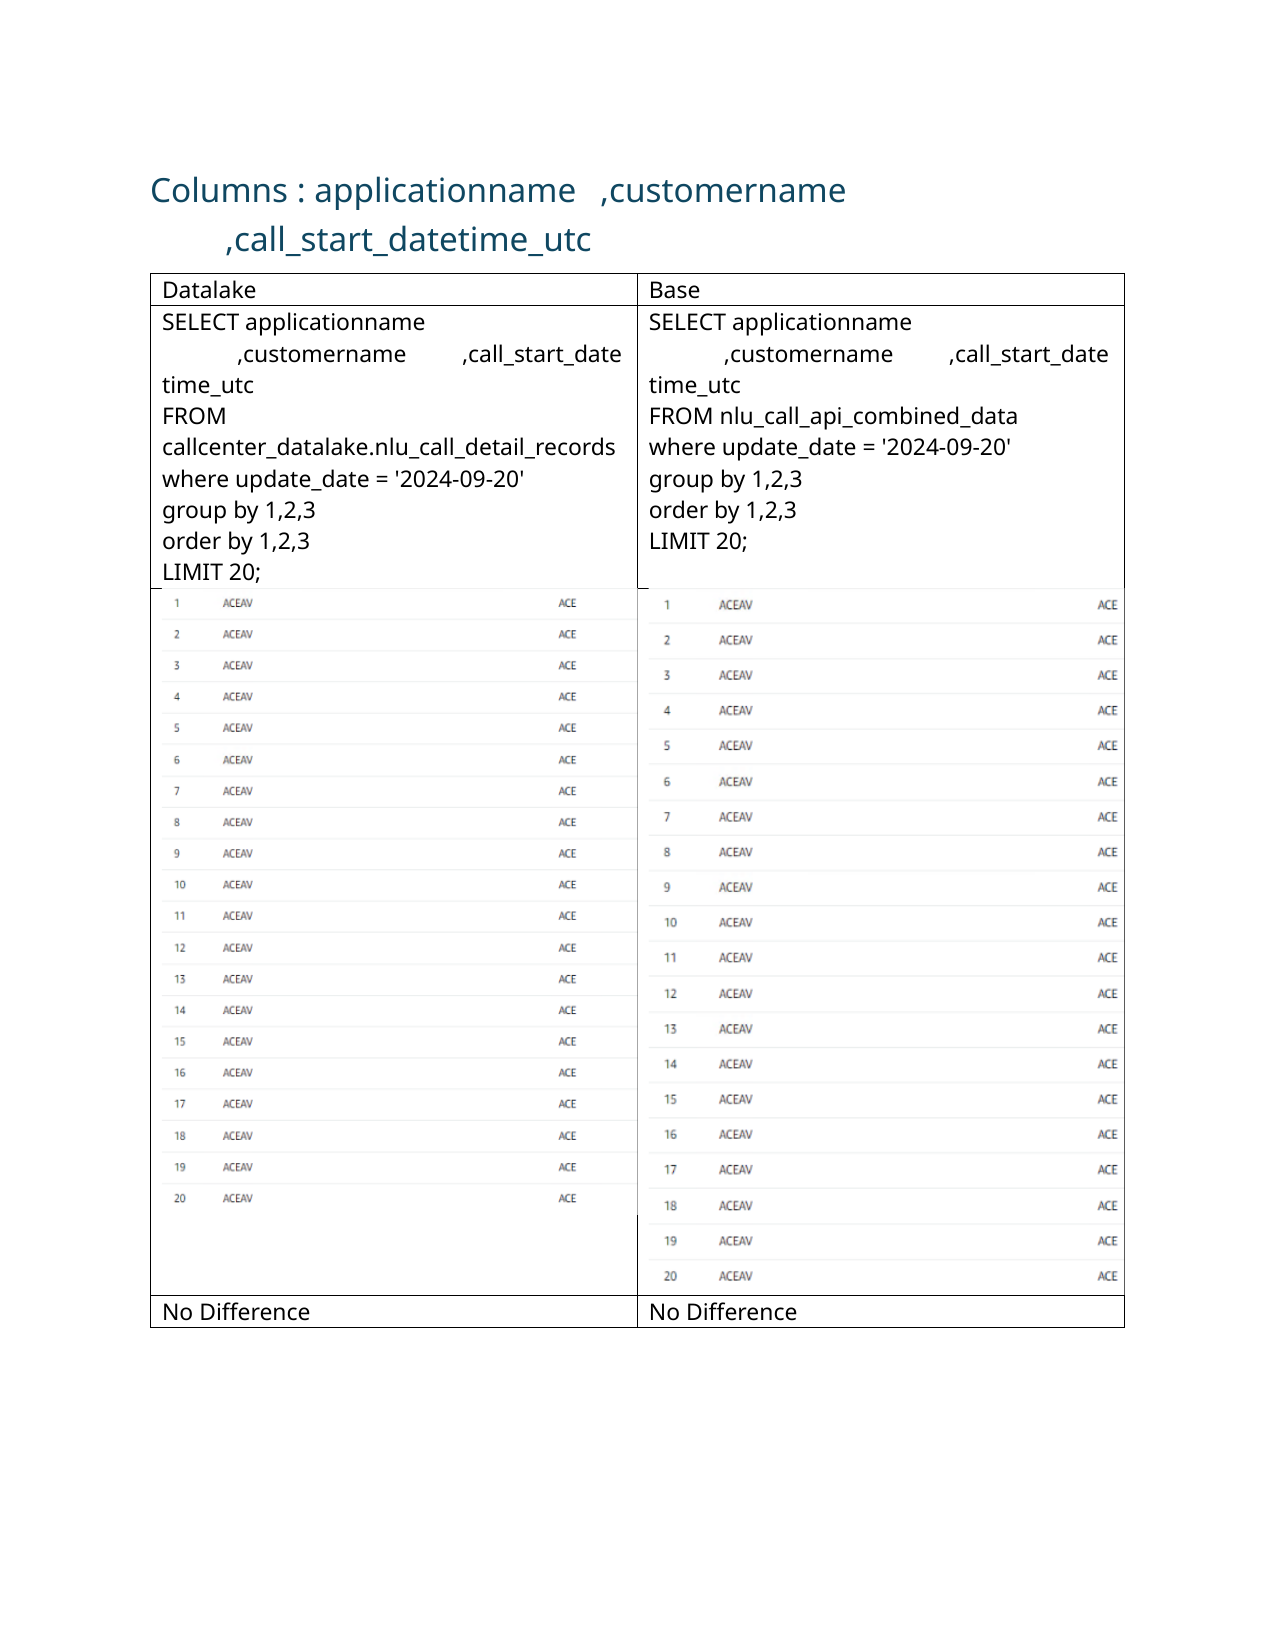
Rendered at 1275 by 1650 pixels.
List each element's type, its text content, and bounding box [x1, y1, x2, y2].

picture [648, 588, 1125, 1295]
table_header Datalake [151, 274, 637, 305]
table_cell No Difference [151, 1296, 637, 1327]
table_cell SELECT applicationname ,customername ,call_start_datetime_utc FROM nlu_call_api_combined_data where update_date = '2024-09-20' group by 1,2,3 order by 1,2,3 LIMIT 20; [638, 306, 1124, 587]
table_cell SELECT applicationname ,customername ,call_start_datetime_utc FROM callcenter_datalake.nlu_call_detail_records where update_date = '2024-09-20' group by 1,2,3 order by 1,2,3 LIMIT 20; [151, 306, 637, 587]
table_cell No Difference [638, 1296, 1124, 1327]
picture [161, 588, 638, 1215]
table_cell [151, 589, 637, 1294]
table_cell [638, 589, 648, 1294]
subtitle Columns : applicationname ,customername ,call_start_datetime_utc [150, 167, 1125, 261]
table_header Base [638, 274, 1124, 305]
